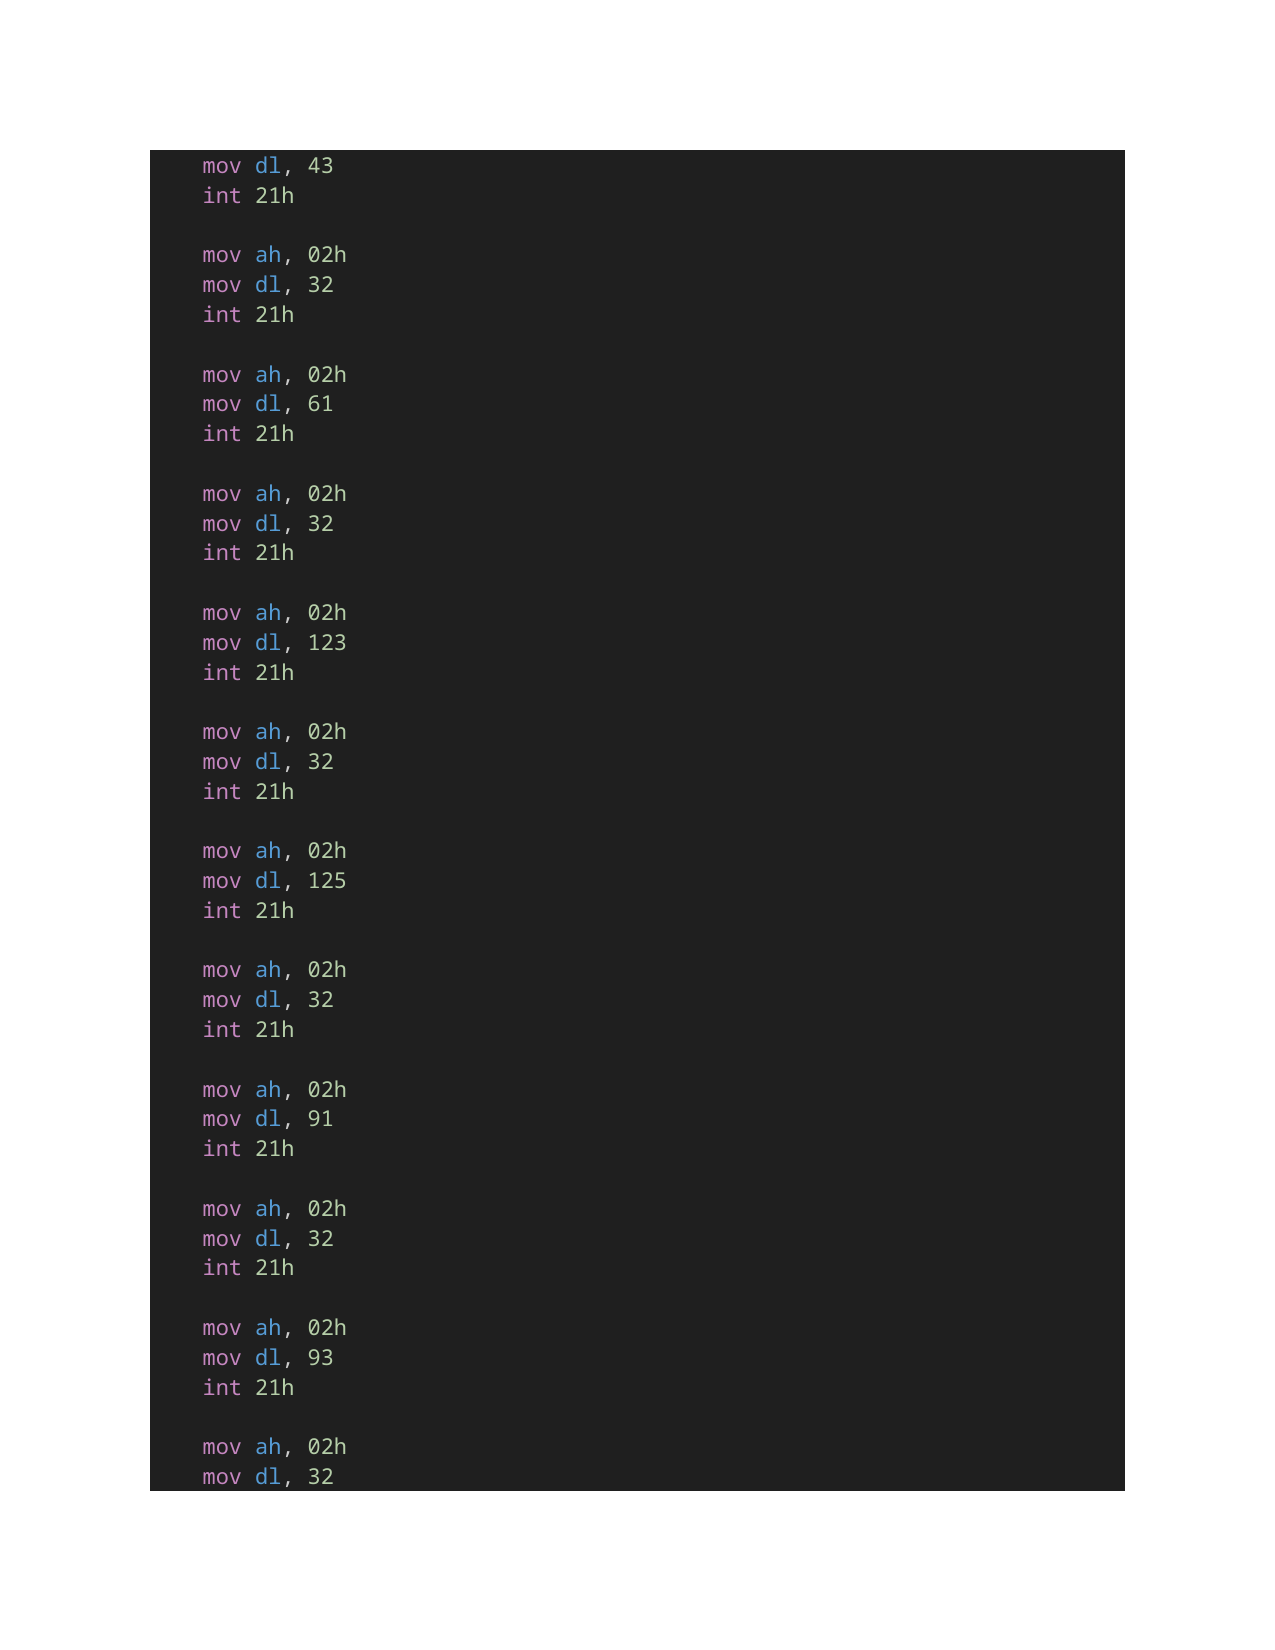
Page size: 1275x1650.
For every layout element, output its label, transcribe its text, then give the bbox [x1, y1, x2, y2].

text int 21h [150, 1014, 1125, 1044]
text mov dl, 32 [150, 984, 1125, 1014]
text mov dl, 61 [150, 388, 1125, 418]
text mov ah, 02h [150, 835, 1125, 865]
text mov dl, 125 [150, 865, 1125, 895]
text mov ah, 02h [150, 1431, 1125, 1461]
text int 21h [150, 1133, 1125, 1163]
text mov dl, 123 [150, 627, 1125, 656]
text int 21h [150, 776, 1125, 805]
text mov dl, 32 [150, 1222, 1125, 1252]
text int 21h [150, 656, 1125, 686]
text mov dl, 32 [150, 507, 1125, 537]
text mov ah, 02h [150, 478, 1125, 507]
text int 21h [150, 895, 1125, 924]
text mov dl, 43 [150, 150, 1125, 180]
text mov dl, 32 [150, 746, 1125, 776]
text mov ah, 02h [150, 954, 1125, 984]
text mov ah, 02h [150, 716, 1125, 746]
text mov dl, 32 [150, 1461, 1125, 1491]
text int 21h [150, 537, 1125, 567]
text mov ah, 02h [150, 239, 1125, 269]
text mov ah, 02h [150, 1073, 1125, 1103]
text mov dl, 93 [150, 1342, 1125, 1371]
text int 21h [150, 1371, 1125, 1401]
text int 21h [150, 299, 1125, 329]
text mov ah, 02h [150, 1312, 1125, 1342]
text int 21h [150, 418, 1125, 448]
text mov dl, 32 [150, 269, 1125, 299]
text mov ah, 02h [150, 597, 1125, 627]
text mov ah, 02h [150, 358, 1125, 388]
text int 21h [150, 1252, 1125, 1282]
text int 21h [150, 180, 1125, 209]
text mov dl, 91 [150, 1103, 1125, 1133]
text mov ah, 02h [150, 1193, 1125, 1222]
